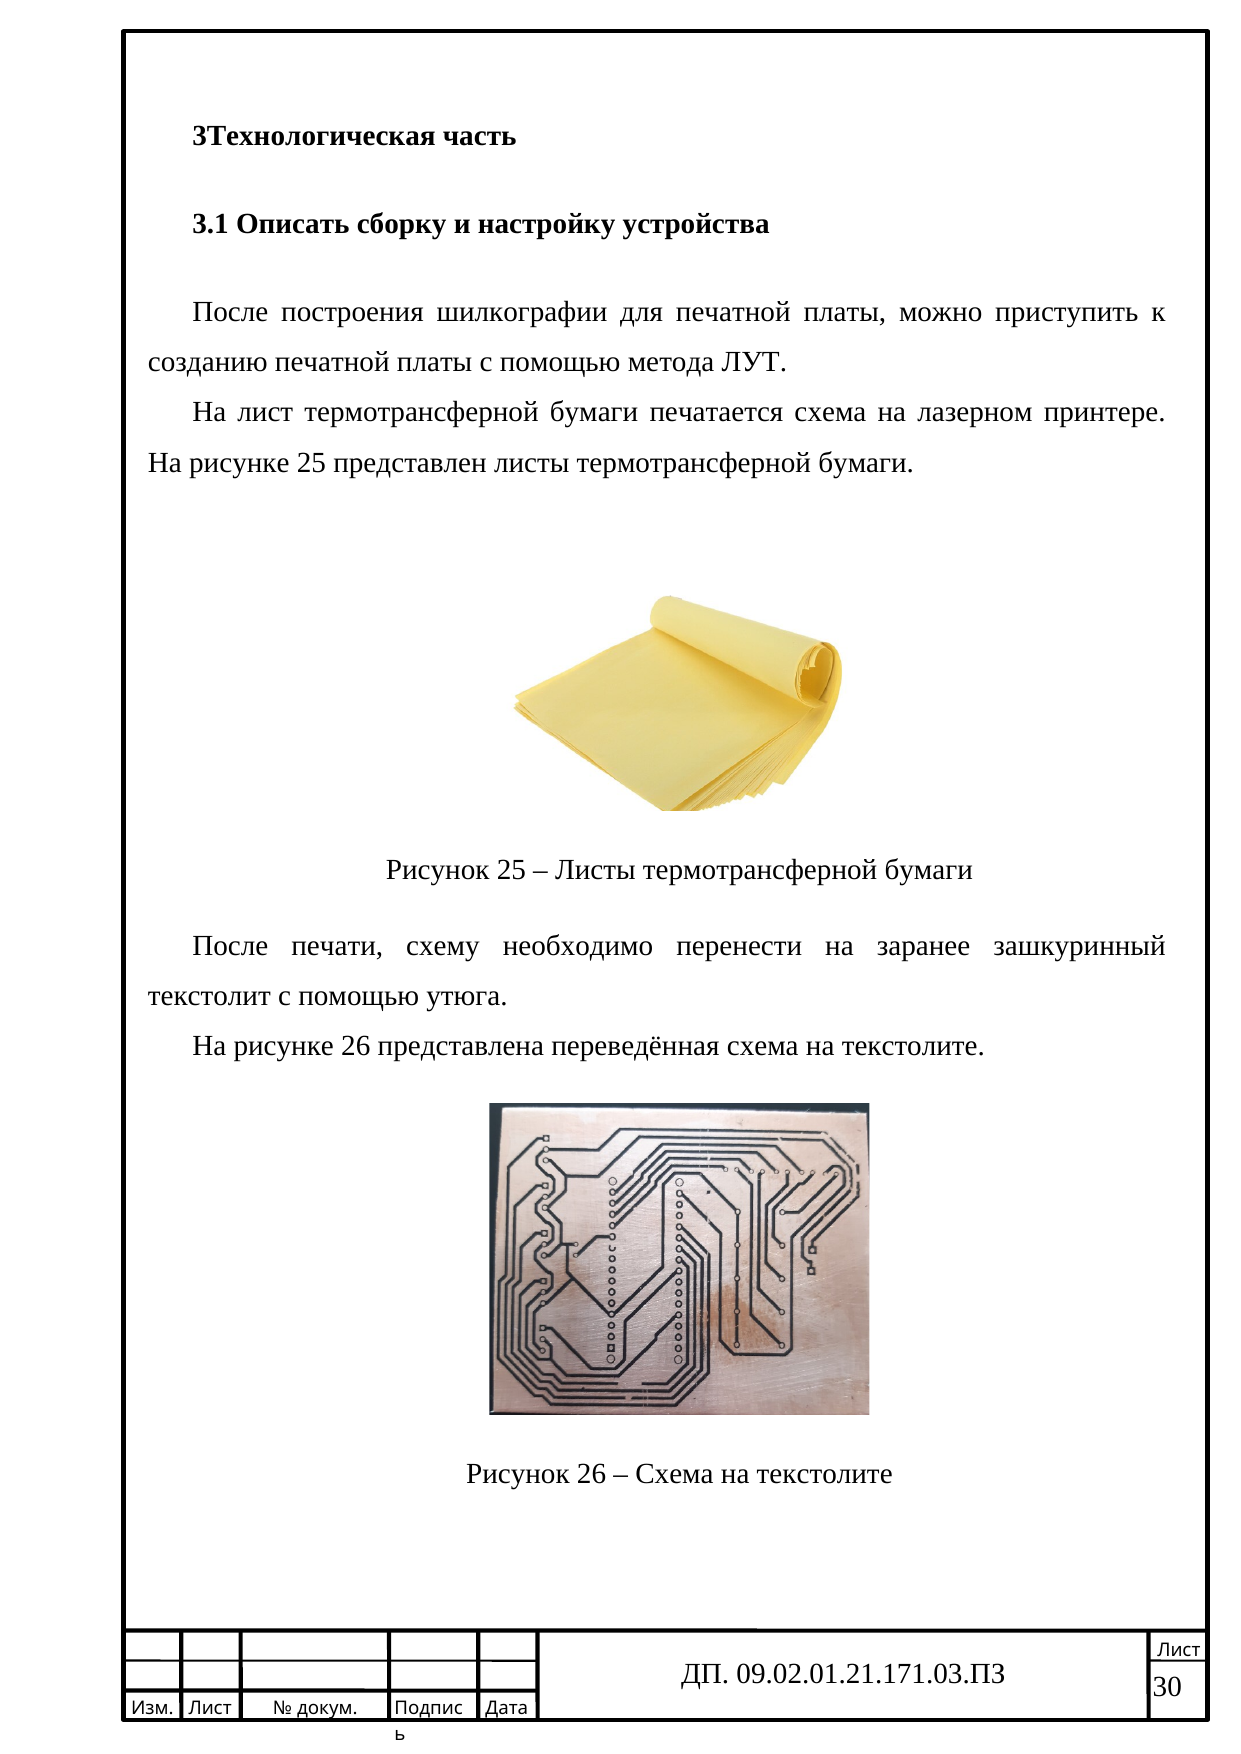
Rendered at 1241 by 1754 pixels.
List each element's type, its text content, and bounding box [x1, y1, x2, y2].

picture [489, 1103, 870, 1415]
text После построения шилкографии для печатной платы, можно приступить к созданию печатной платы с помощью метода ЛУТ. [148, 294, 1167, 378]
text После печати, схему необходимо перенести на заранее зашкуринный текстолит с помощью утюга. [148, 928, 1167, 1011]
text На лист термотрансферной бумаги печатается схема на лазерном принтере. На рисунке 25 представлен листы термотрансферной бумаги. [148, 394, 1167, 478]
text На рисунке 26 представлена переведённая схема на текстолите. [148, 1028, 1167, 1062]
picture [506, 595, 852, 811]
text Рисунок 26 – Схема на текстолите [148, 1456, 1167, 1490]
text Рисунок 25 – Листы термотрансферной бумаги [148, 852, 1167, 886]
text 3.1 Описать сборку и настройку устройства [148, 206, 1167, 239]
subtitle 3Технологическая часть [148, 118, 1167, 152]
